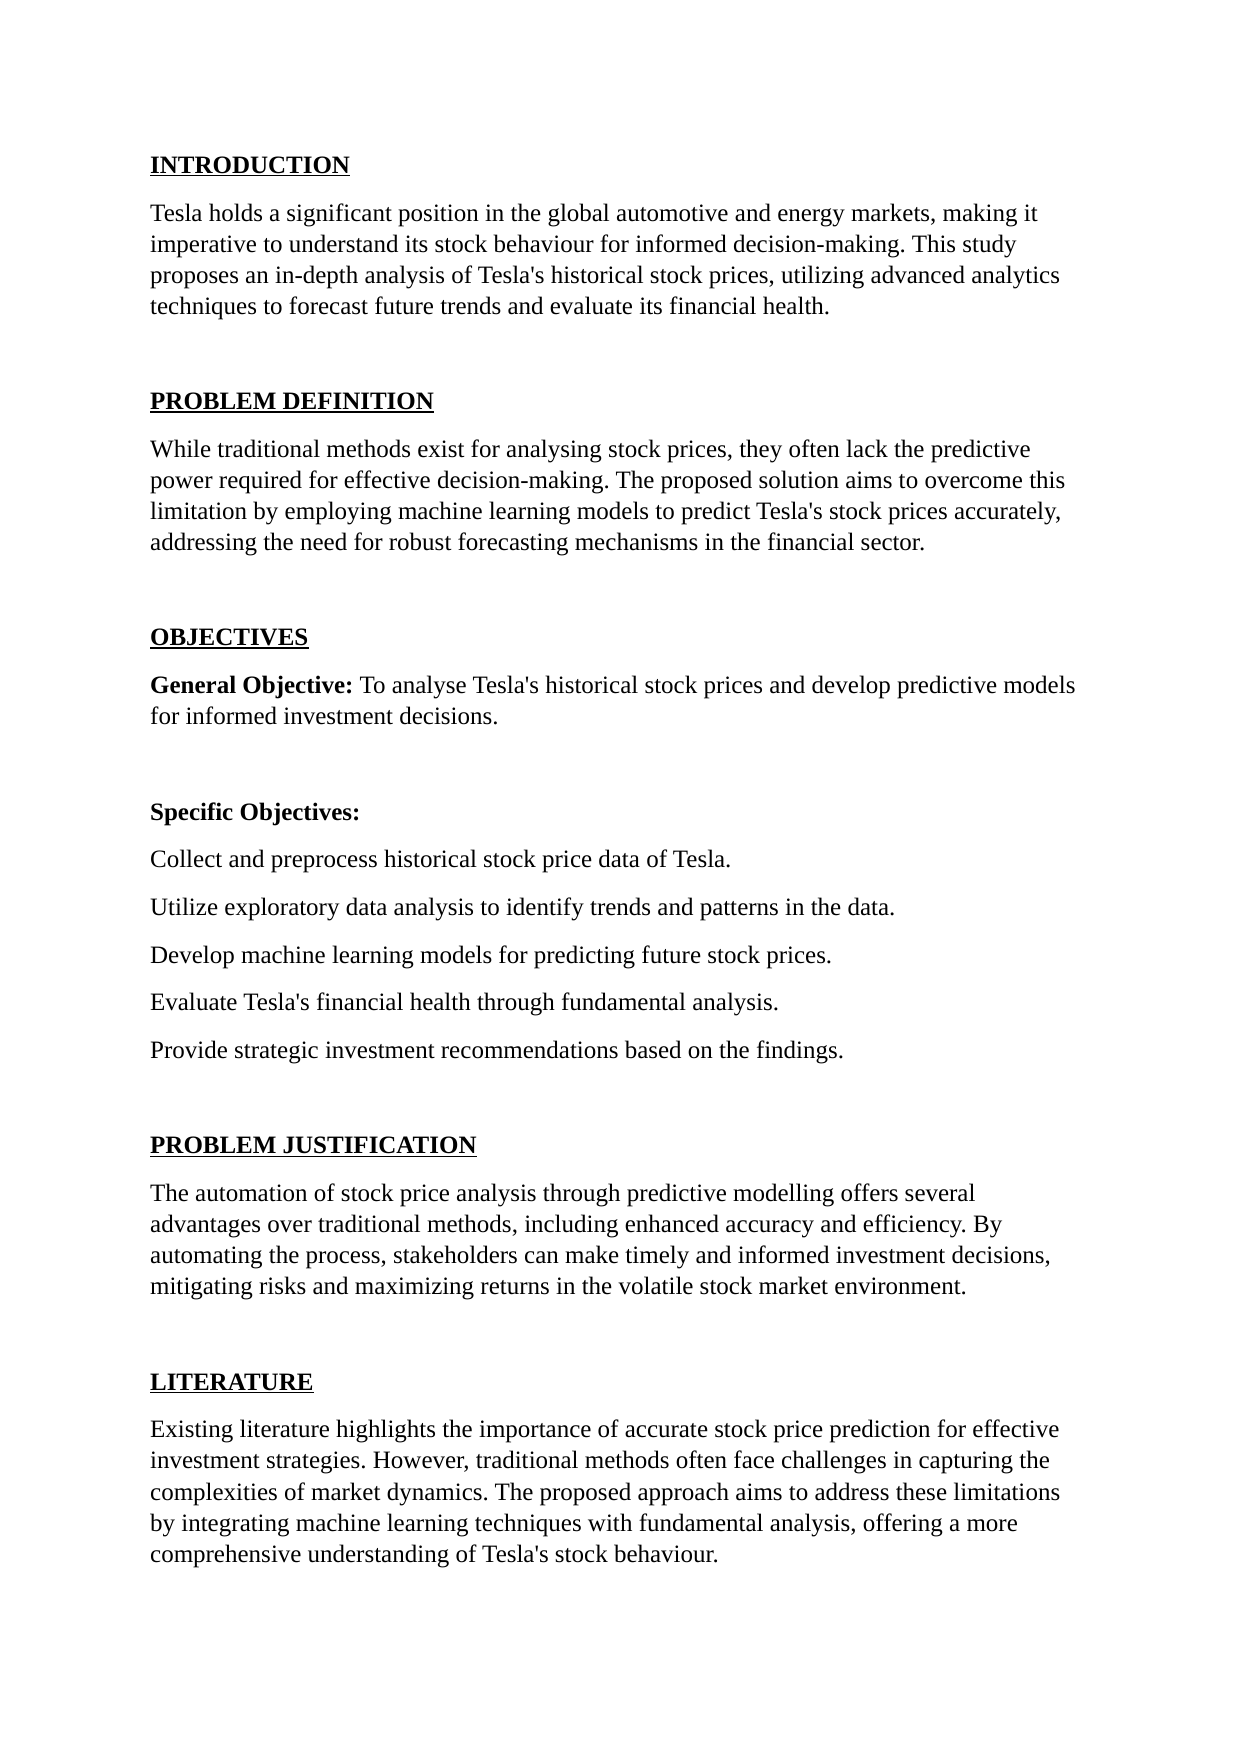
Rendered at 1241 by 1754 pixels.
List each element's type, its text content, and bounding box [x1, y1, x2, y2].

text The automation of stock price analysis through predictive modelling offers several advantages over traditional methods, including enhanced accuracy and efficiency. By automating the process, stakeholders can make timely and informed investment decisions, mitigating risks and maximizing returns in the volatile stock market environment. [150, 1178, 1090, 1300]
text OBJECTIVES [150, 622, 1090, 651]
text General Objective: To analyse Tesla's historical stock prices and develop predictive models for informed investment decisions. [150, 670, 1090, 730]
text Evaluate Tesla's financial health through fundamental analysis. [150, 987, 1090, 1016]
text Develop machine learning models for predicting future stock prices. [150, 940, 1090, 968]
text INTRODUCTION [150, 150, 1090, 179]
text Provide strategic investment recommendations based on the findings. [150, 1035, 1090, 1064]
text Tesla holds a significant position in the global automotive and energy markets, making it imperative to understand its stock behaviour for informed decision-making. This study proposes an in-depth analysis of Tesla's historical stock prices, utilizing advanced analytics techniques to forecast future trends and evaluate its financial health. [150, 198, 1090, 319]
text Collect and preprocess historical stock price data of Tesla. [150, 844, 1090, 873]
text PROBLEM JUSTIFICATION [150, 1131, 1090, 1159]
text Utilize exploratory data analysis to identify trends and patterns in the data. [150, 892, 1090, 921]
text Existing literature highlights the importance of accurate stock price prediction for effective investment strategies. However, traditional methods often face challenges in capturing the complexities of market dynamics. The proposed approach aims to address these limitations by integrating machine learning techniques with fundamental analysis, offering a more comprehensive understanding of Tesla's stock behaviour. [150, 1414, 1090, 1567]
text While traditional methods exist for analysing stock prices, they often lack the predictive power required for effective decision-making. The proposed solution aims to overcome this limitation by employing machine learning models to predict Tesla's stock prices accurately, addressing the need for robust forecasting mechanisms in the financial sector. [150, 434, 1090, 556]
text LITERATURE [150, 1367, 1090, 1396]
text Specific Objectives: [150, 797, 1090, 825]
text PROBLEM DEFINITION [150, 386, 1090, 415]
